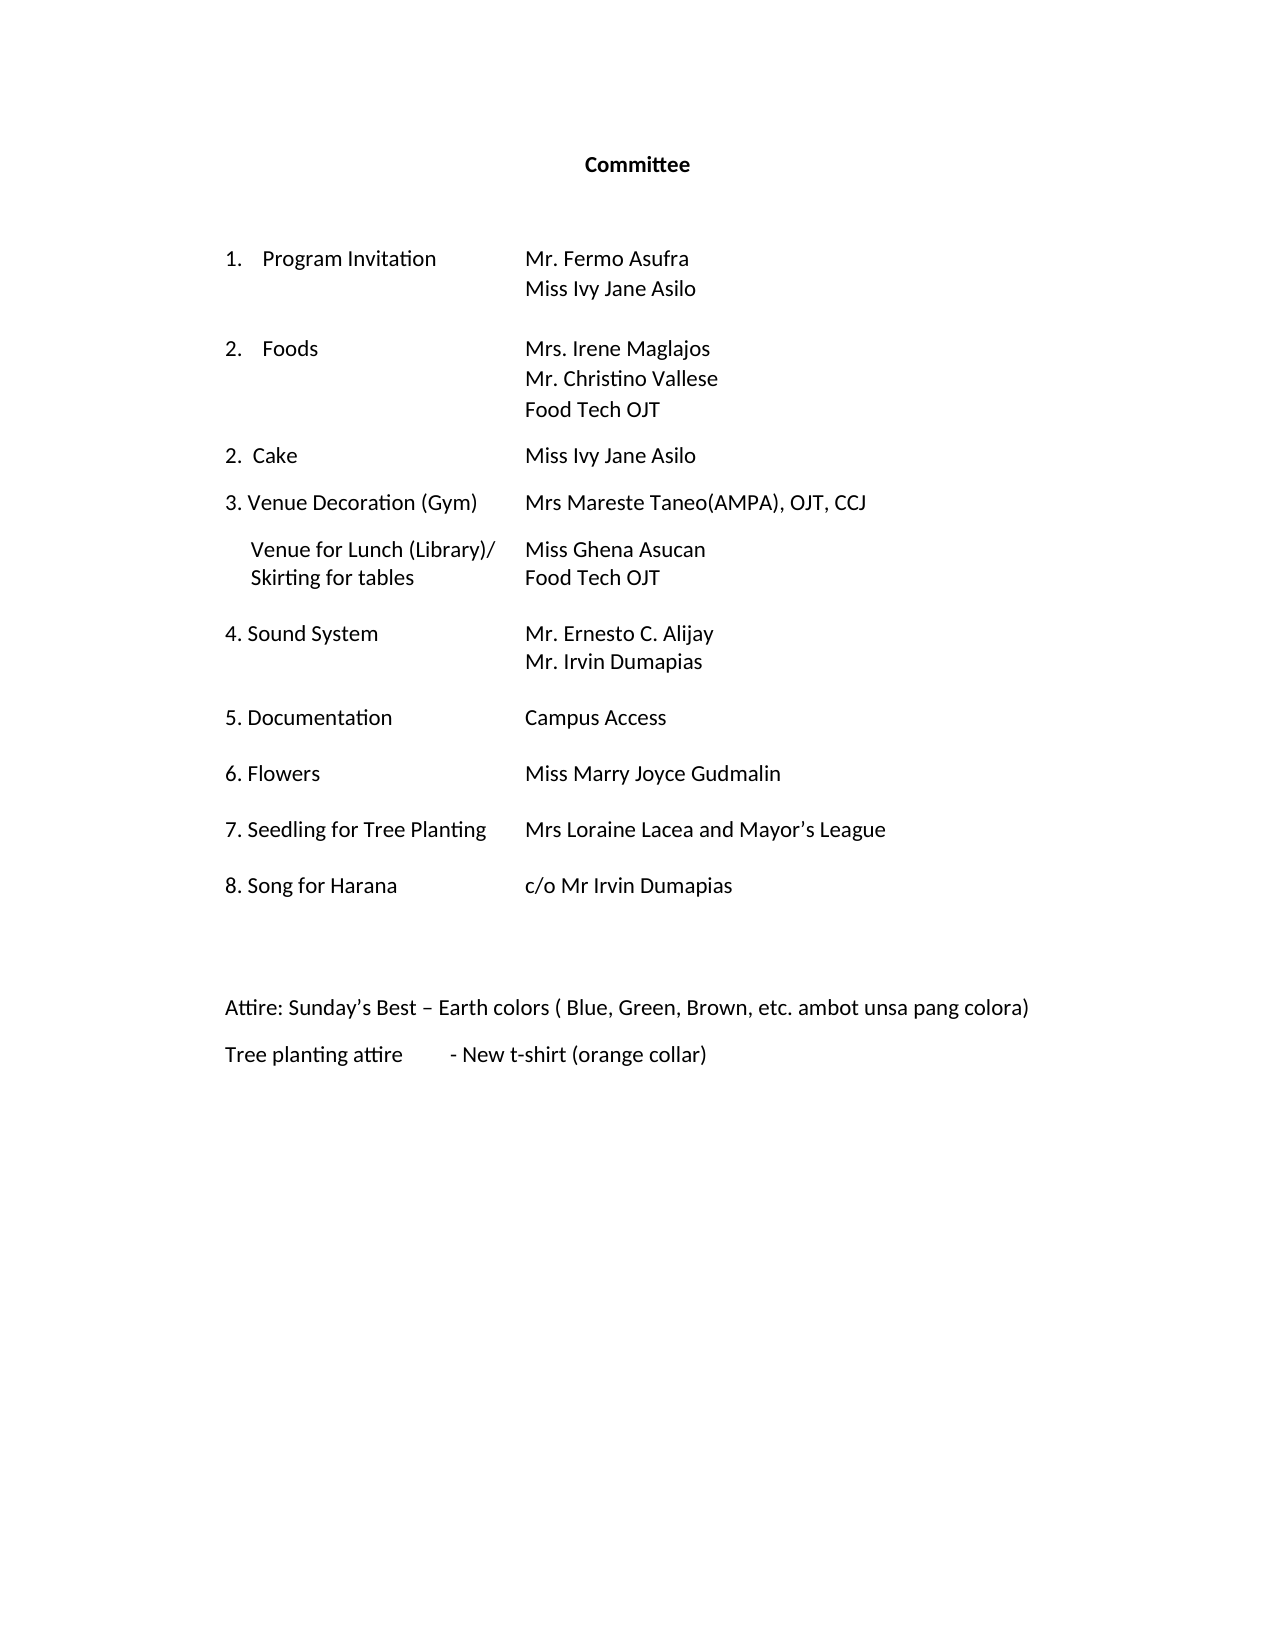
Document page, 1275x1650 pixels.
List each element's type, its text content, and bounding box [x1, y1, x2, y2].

text Skirting for tables Food Tech OJT [150, 563, 1125, 591]
text 4. Sound System Mr. Ernesto C. Alijay [150, 619, 1125, 647]
list Food Tech OJT [450, 395, 1125, 423]
text Mr. Irvin Dumapias [150, 647, 1125, 676]
text 2. Cake Miss Ivy Jane Asilo [150, 442, 1125, 470]
text 8. Song for Harana c/o Mr Irvin Dumapias [150, 872, 1125, 900]
list Mr. Christino Vallese [450, 364, 1125, 393]
text Tree planting attire - New t-shirt (orange collar) [150, 1040, 1125, 1068]
list Miss Ivy Jane Asilo [262, 274, 1125, 302]
text 6. Flowers Miss Marry Joyce Gudmalin [150, 759, 1125, 788]
text 5. Documentation Campus Access [150, 703, 1125, 732]
text Committee [150, 150, 1125, 178]
text Attire: Sunday’s Best – Earth colors ( Blue, Green, Brown, etc. ambot unsa pang colora) [150, 993, 1125, 1021]
list Program Invitation Mr. Fermo Asufra [225, 244, 1125, 272]
text 7. Seedling for Tree Planting Mrs Loraine Lacea and Mayor’s League [150, 816, 1125, 844]
text Venue for Lunch (Library)/ Miss Ghena Asucan [150, 535, 1125, 563]
list Foods Mrs. Irene Maglajos [225, 334, 1125, 362]
text 3. Venue Decoration (Gym) Mrs Mareste Taneo(AMPA), OJT, CCJ [150, 488, 1125, 517]
